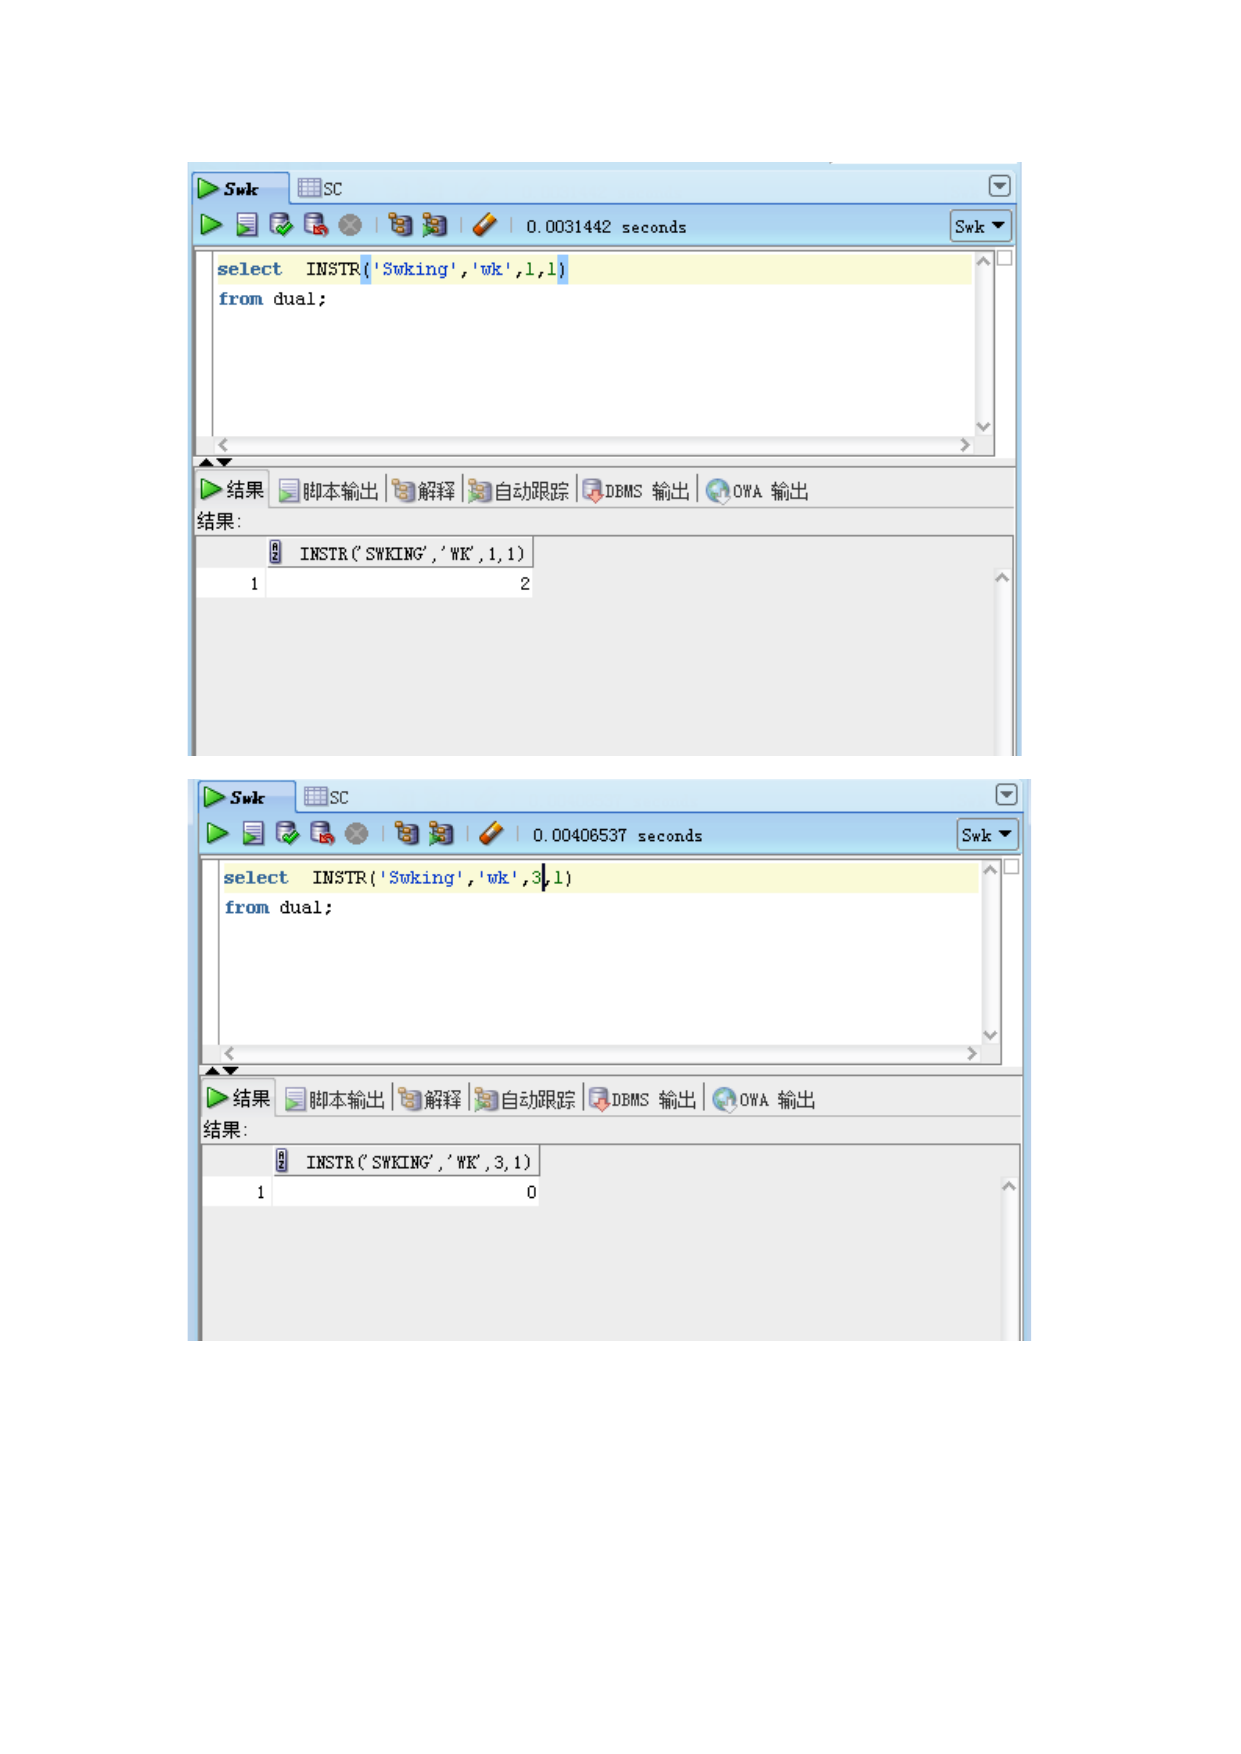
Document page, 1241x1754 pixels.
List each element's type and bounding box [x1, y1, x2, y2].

picture [187, 162, 1022, 756]
picture [187, 779, 1032, 1341]
